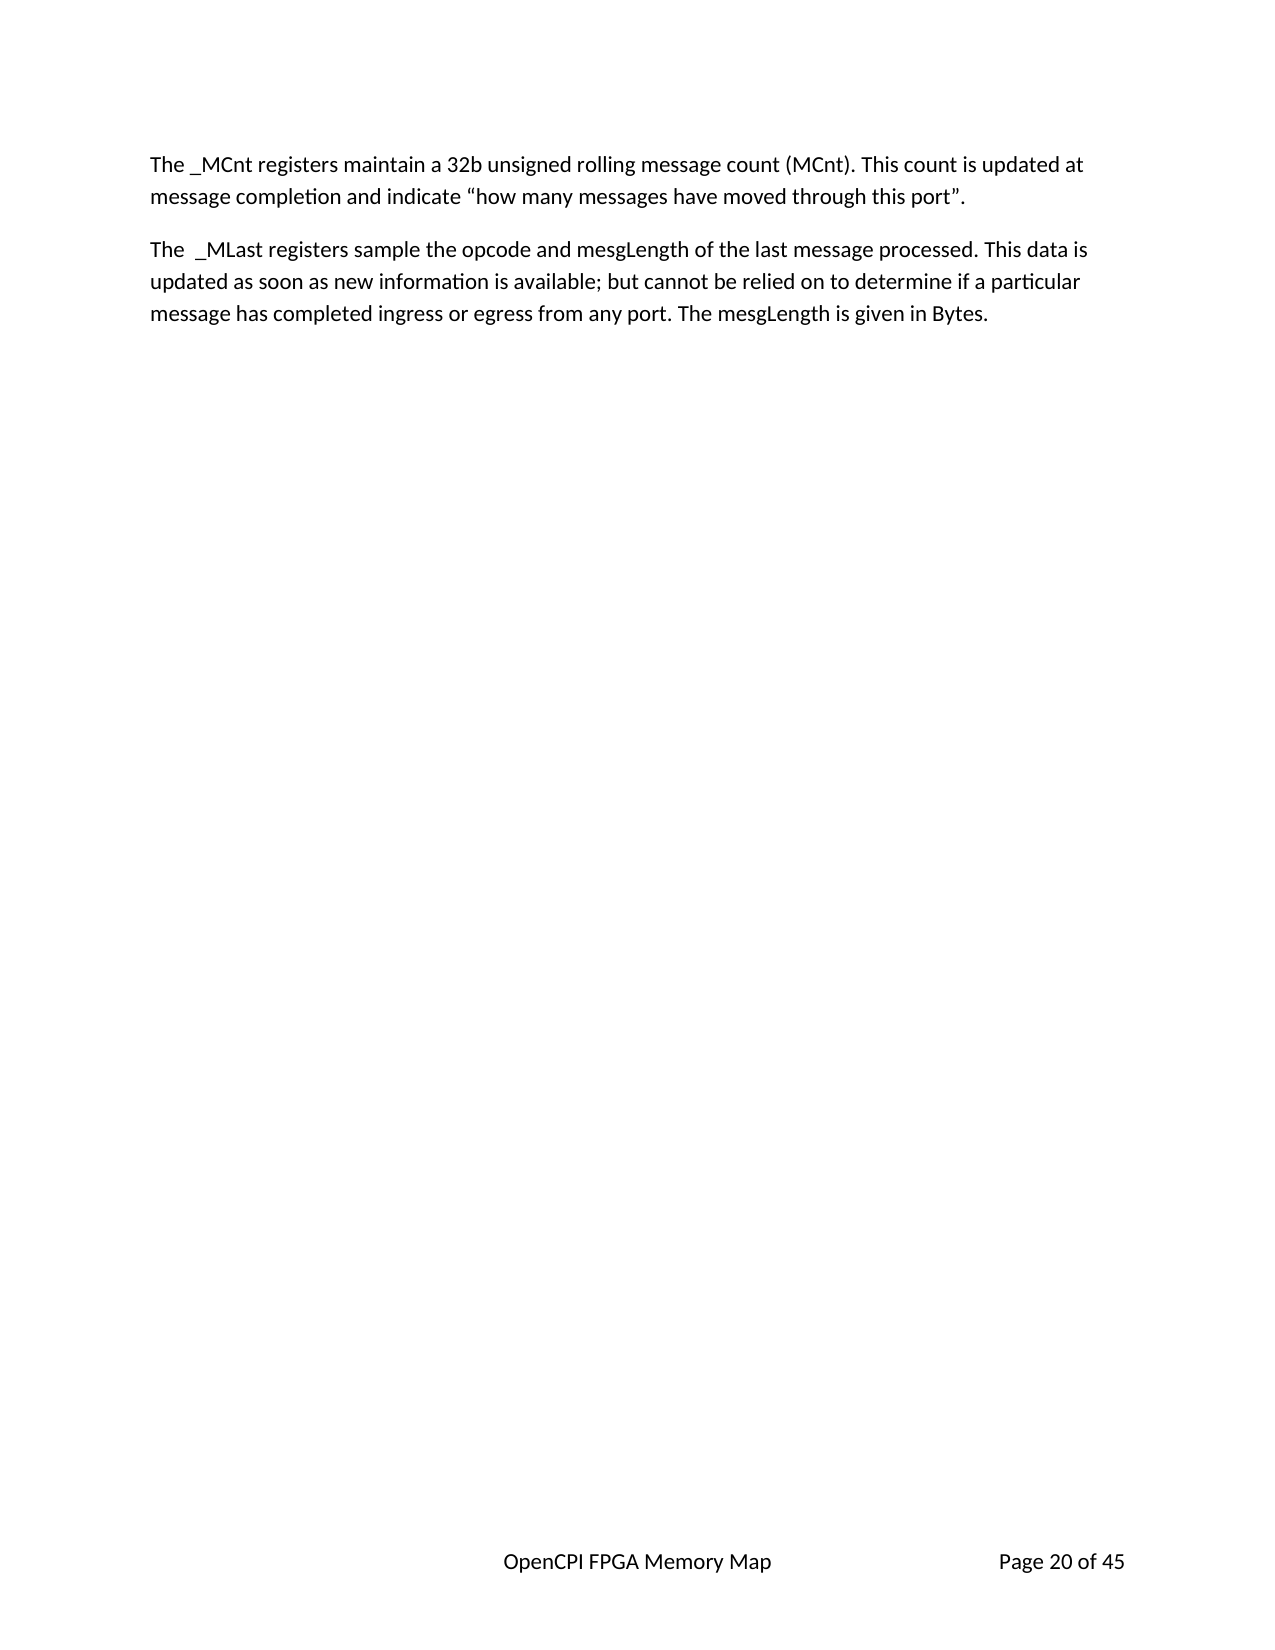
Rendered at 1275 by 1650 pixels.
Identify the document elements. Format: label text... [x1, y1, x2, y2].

text The _MLast registers sample the opcode and mesgLength of the last message processed. This data is updated as soon as new information is available; but cannot be relied on to determine if a particular message has completed ingress or egress from any port. The mesgLength is given in Bytes. [150, 235, 1125, 328]
text The _MCnt registers maintain a 32b unsigned rolling message count (MCnt). This count is updated at message completion and indicate “how many messages have moved through this port”. [150, 150, 1125, 210]
